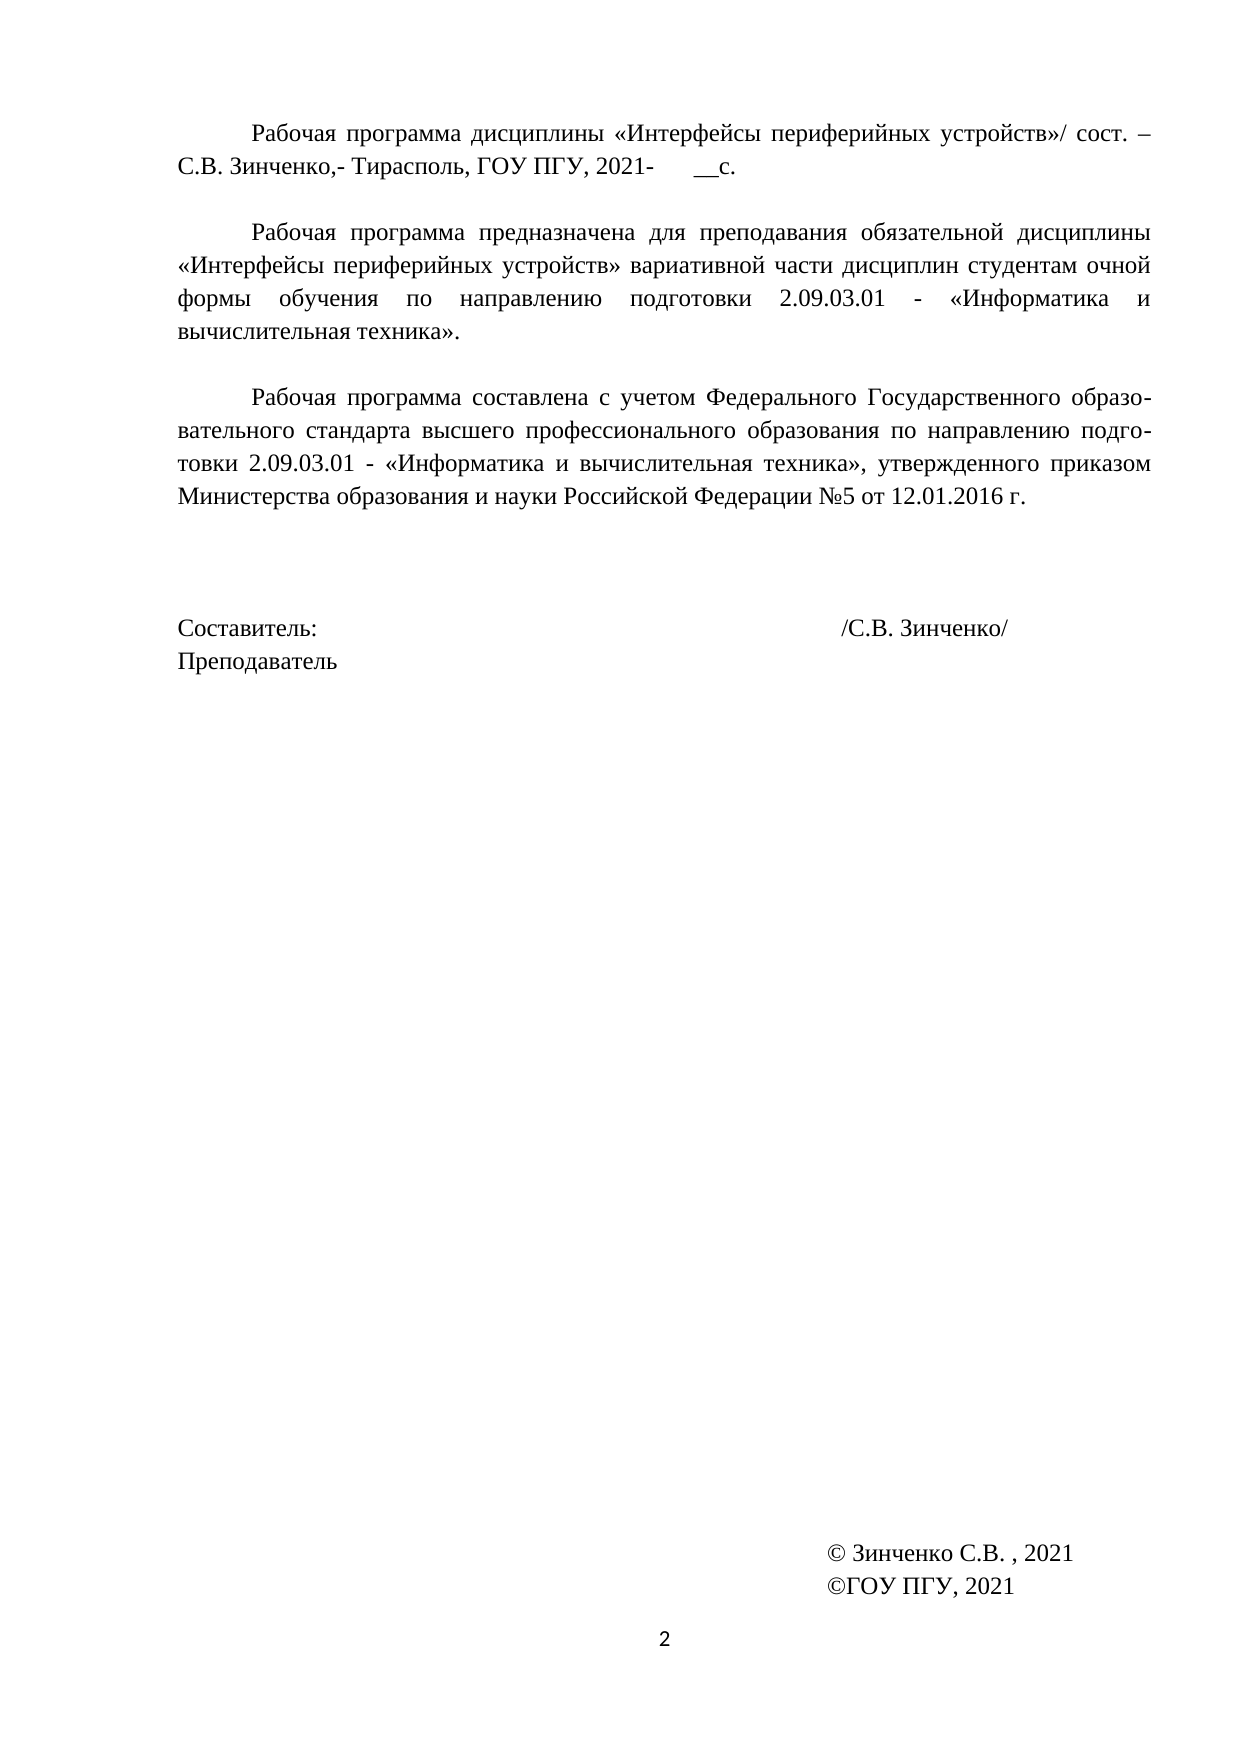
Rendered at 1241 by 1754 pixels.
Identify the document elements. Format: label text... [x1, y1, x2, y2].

text Рабочая программа предназначена для преподавания обязательной дисциплины «Интерфейсы периферийных устройств» вариативной части дисциплин студентам очной формы обучения по направлению подготовки 2.09.03.01 - «Информатика и вычислительная техника». [177, 217, 1152, 345]
text Преподаватель [177, 646, 1152, 675]
text © Зинченко С.В. , 2021 [177, 1538, 1152, 1567]
text Составитель: /С.В. Зинченко/ [177, 613, 1152, 642]
text ©ГОУ ПГУ, 2021 [177, 1571, 1152, 1600]
text Рабочая программа составлена с учетом Федерального Государственного образовательного стандарта высшего профессионального образования по направлению подготовки 2.09.03.01 - «Информатика и вычислительная техника», утвержденного приказом Министерства образования и науки Российской Федерации №5 от 12.01.2016 г. [177, 382, 1152, 510]
text Рабочая программа дисциплины «Интерфейсы периферийных устройств»/ сост. – С.В. Зинченко,- Тирасполь, ГОУ ПГУ, 2021- __с. [177, 118, 1152, 180]
